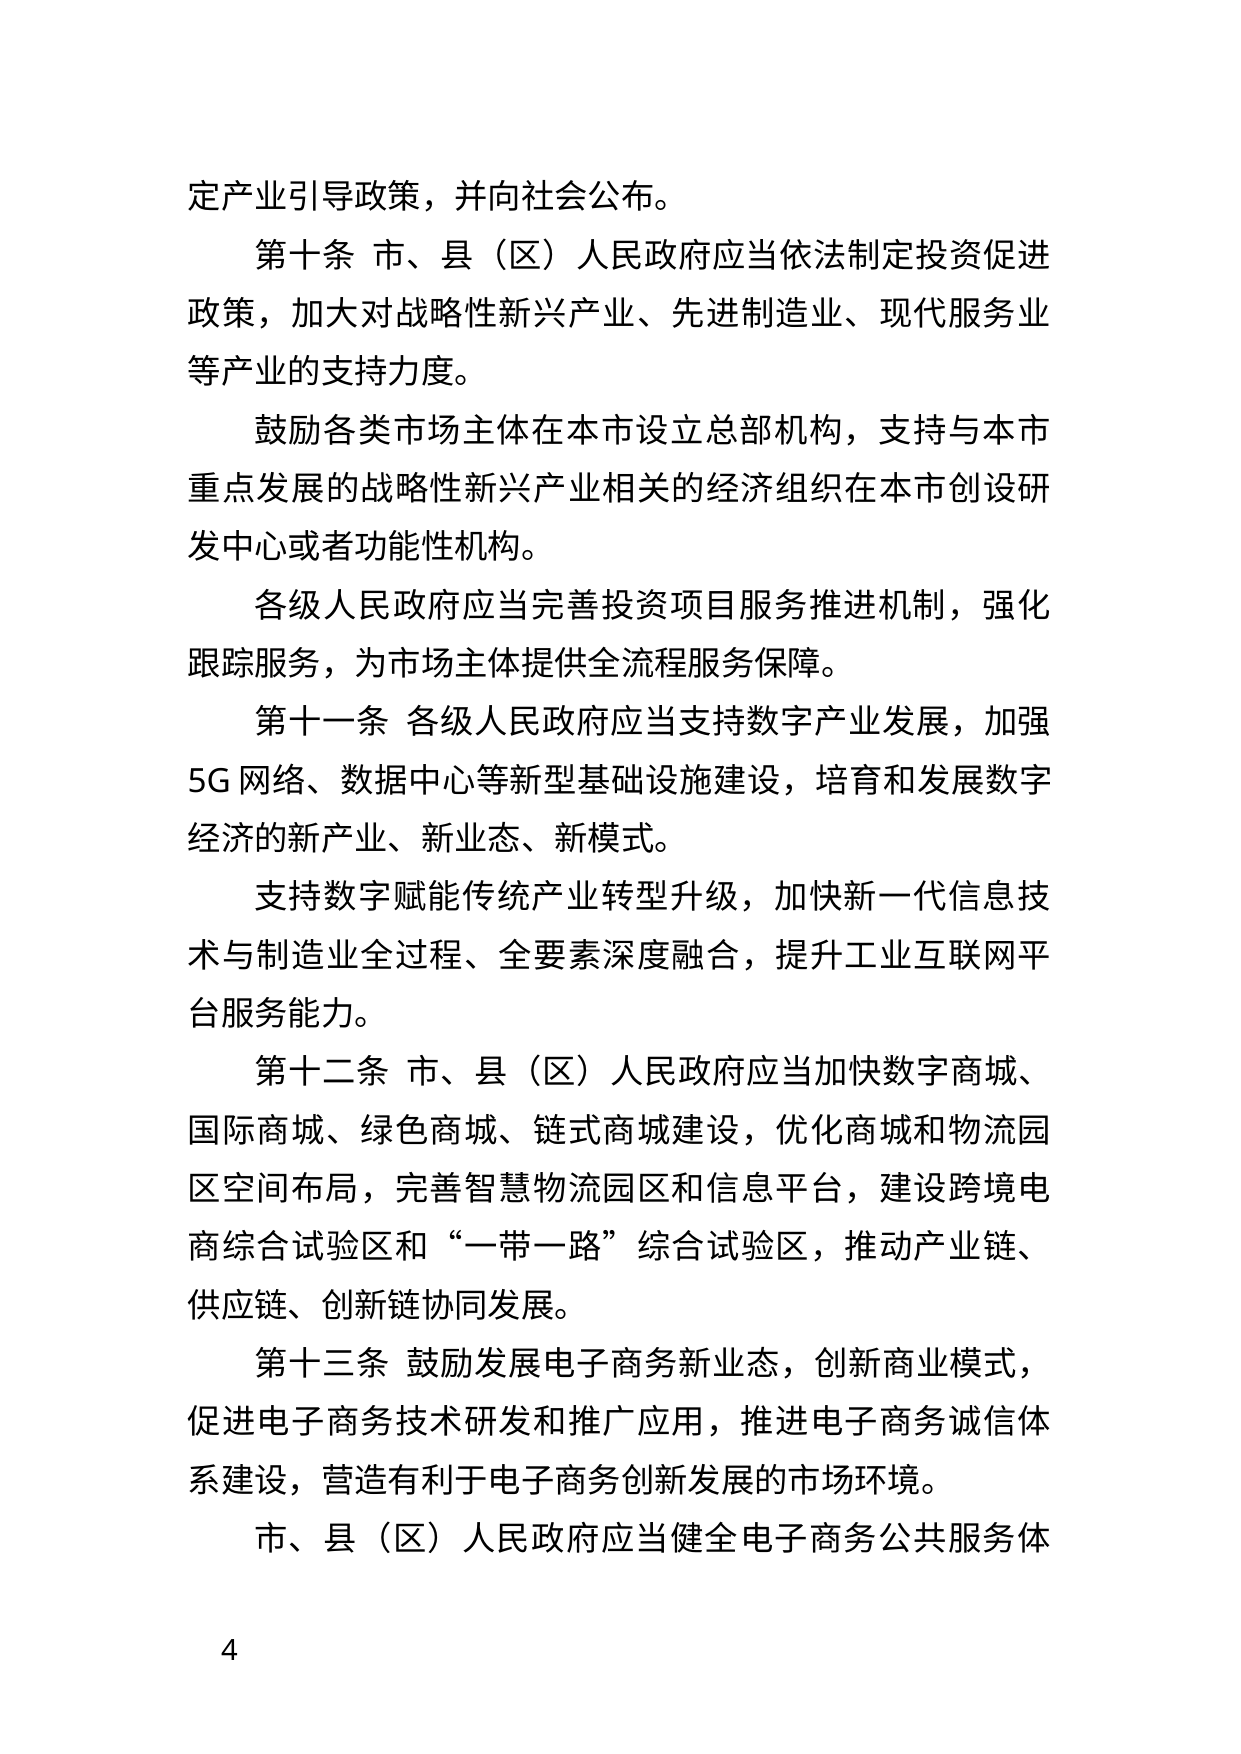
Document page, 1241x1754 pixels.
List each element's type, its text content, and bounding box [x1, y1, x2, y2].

text 第十条 市、县（区）人民政府应当依法制定投资促进政策，加大对战略性新兴产业、先进制造业、现代服务业等产业的支持力度。 [187, 220, 1053, 395]
text 支持数字赋能传统产业转型升级，加快新一代信息技术与制造业全过程、全要素深度融合，提升工业互联网平台服务能力。 [187, 862, 1053, 1037]
text 第十三条 鼓励发展电子商务新业态，创新商业模式，促进电子商务技术研发和推广应用，推进电子商务诚信体系建设，营造有利于电子商务创新发展的市场环境。 [187, 1329, 1053, 1504]
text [187, 162, 1053, 220]
text 第十二条 市、县（区）人民政府应当加快数字商城、国际商城、绿色商城、链式商城建设，优化商城和物流园区空间布局，完善智慧物流园区和信息平台，建设跨境电商综合试验区和“一带一路”综合试验区，推动产业链、供应链、创新链协同发展。 [187, 1037, 1053, 1329]
text 第十一条 各级人民政府应当支持数字产业发展，加强5G网络、数据中心等新型基础设施建设，培育和发展数字经济的新产业、新业态、新模式。 [187, 687, 1053, 862]
text 各级人民政府应当完善投资项目服务推进机制，强化跟踪服务，为市场主体提供全流程服务保障。 [187, 570, 1053, 687]
text 鼓励各类市场主体在本市设立总部机构，支持与本市重点发展的战略性新兴产业相关的经济组织在本市创设研发中心或者功能性机构。 [187, 395, 1053, 570]
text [187, 1504, 1053, 1562]
